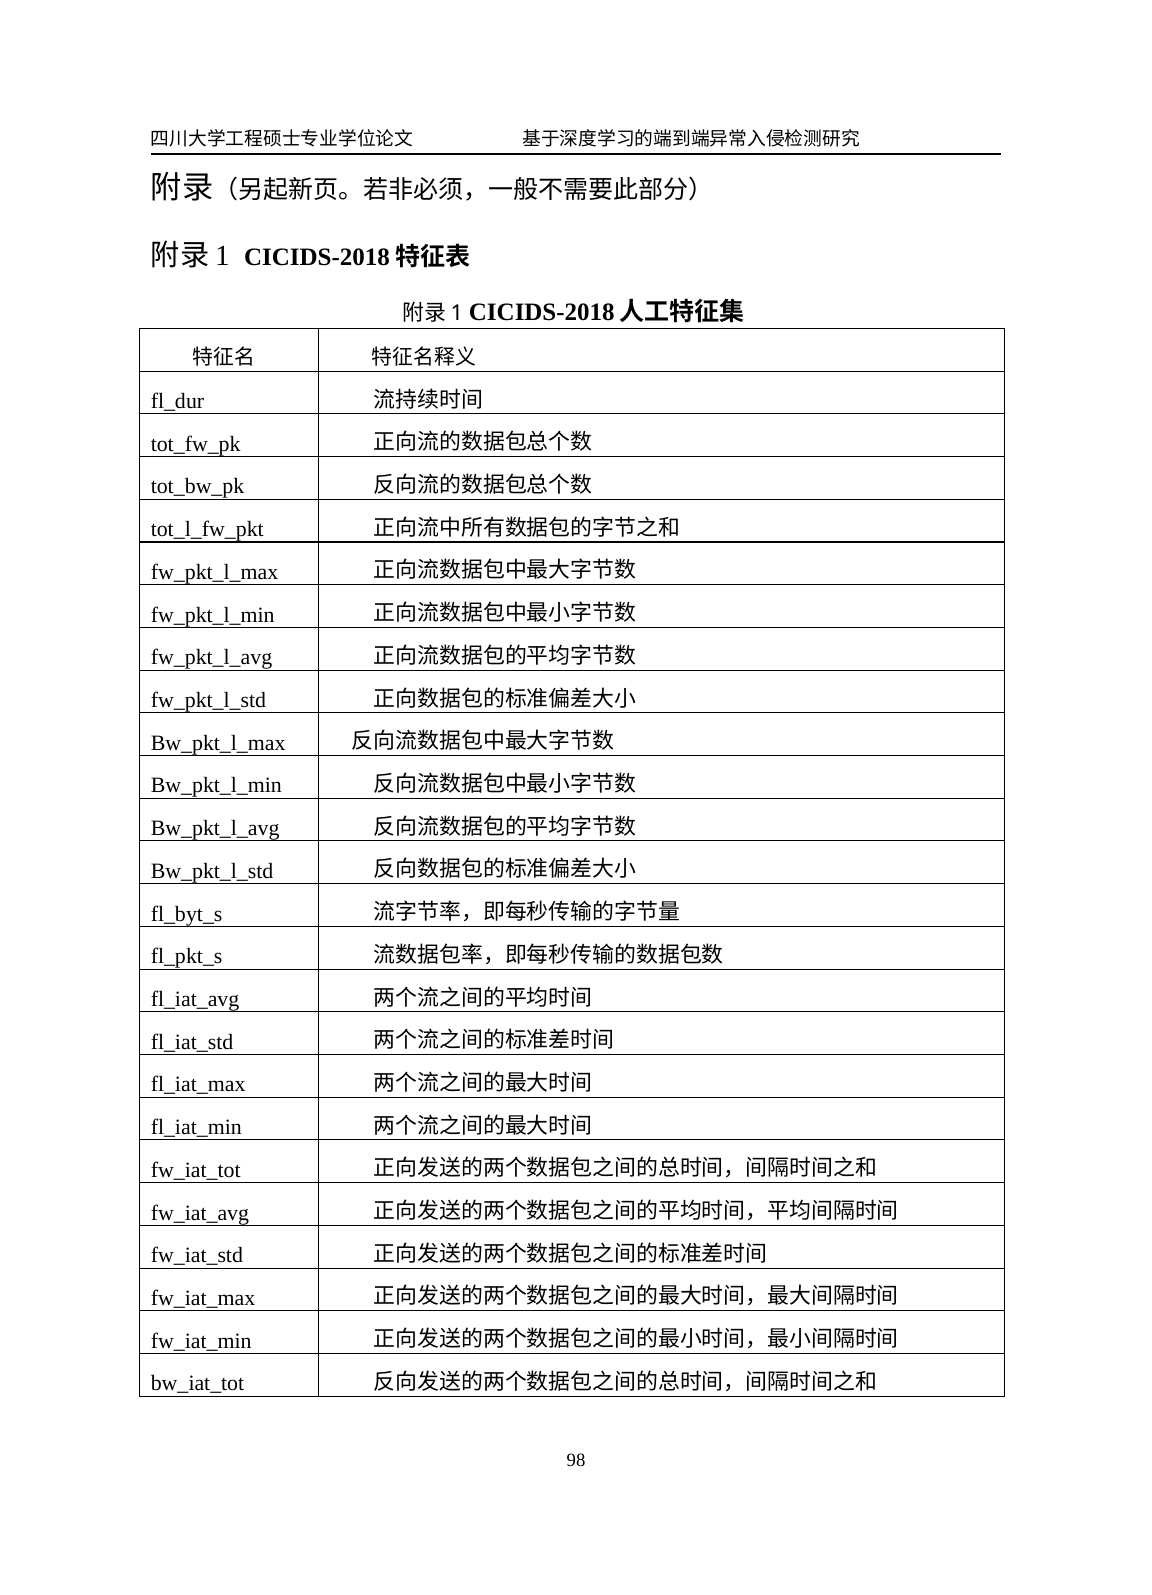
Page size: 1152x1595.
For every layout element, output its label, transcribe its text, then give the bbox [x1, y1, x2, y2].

table_cell fl_iat_avg [140, 970, 318, 1011]
table_cell fw_pkt_l_min [140, 585, 318, 627]
table_cell 正向发送的两个数据包之间的标准差时间 [319, 1226, 1004, 1267]
table_cell fl_iat_min [140, 1098, 318, 1139]
table_cell fw_pkt_l_max [140, 543, 318, 584]
table_cell fw_iat_tot [140, 1140, 318, 1182]
table_cell 流持续时间 [319, 372, 1004, 413]
table_cell fl_pkt_s [140, 927, 318, 968]
table_cell 反向发送的两个数据包之间的总时间，间隔时间之和 [319, 1354, 1004, 1396]
table_cell 反向流数据包中最大字节数 [319, 713, 1004, 755]
table_cell 正向流数据包的平均字节数 [319, 628, 1004, 669]
table_cell 正向发送的两个数据包之间的平均时间，平均间隔时间 [319, 1183, 1004, 1225]
table_cell 反向数据包的标准偏差大小 [319, 841, 1004, 883]
table_cell Bw_pkt_l_max [140, 713, 318, 755]
table_cell 正向流数据包中最大字节数 [319, 543, 1004, 584]
table_cell fl_iat_max [140, 1055, 318, 1097]
table_cell fw_iat_min [140, 1311, 318, 1353]
table_cell 正向发送的两个数据包之间的最小时间，最小间隔时间 [319, 1311, 1004, 1353]
table_cell 两个流之间的平均时间 [319, 970, 1004, 1011]
table_cell fl_byt_s [140, 884, 318, 926]
table_cell 正向流数据包中最小字节数 [319, 585, 1004, 627]
table_cell Bw_pkt_l_std [140, 841, 318, 883]
table_cell 正向流中所有数据包的字节之和 [319, 500, 1004, 541]
table_cell fl_iat_std [140, 1012, 318, 1054]
text 附录1 CICIDS-2018特征表 [151, 232, 1001, 274]
table_cell 反向流数据包的平均字节数 [319, 799, 1004, 840]
text 附录（另起新页。若非必须，一般不需要此部分） [151, 165, 1001, 207]
table_cell 两个流之间的最大时间 [319, 1055, 1004, 1097]
table_cell 正向发送的两个数据包之间的最大时间，最大间隔时间 [319, 1269, 1004, 1310]
table_cell fw_iat_max [140, 1269, 318, 1310]
table_cell 反向流数据包中最小字节数 [319, 756, 1004, 798]
table_cell 正向流的数据包总个数 [319, 414, 1004, 456]
table_header 特征名释义 [319, 329, 1004, 371]
table_cell fw_iat_avg [140, 1183, 318, 1225]
table_cell 两个流之间的最大时间 [319, 1098, 1004, 1139]
table_cell 正向发送的两个数据包之间的总时间，间隔时间之和 [319, 1140, 1004, 1182]
table_cell 两个流之间的标准差时间 [319, 1012, 1004, 1054]
table_cell fw_pkt_l_avg [140, 628, 318, 669]
text 附录1 CICIDS-2018人工特征集 [151, 286, 996, 328]
table_cell tot_bw_pk [140, 457, 318, 499]
table_cell 反向流的数据包总个数 [319, 457, 1004, 499]
table_cell fl_dur [140, 372, 318, 413]
table_cell tot_fw_pk [140, 414, 318, 456]
table_cell Bw_pkt_l_min [140, 756, 318, 798]
table_header 特征名 [140, 329, 318, 371]
table_cell 流数据包率，即每秒传输的数据包数 [319, 927, 1004, 968]
table_cell Bw_pkt_l_avg [140, 799, 318, 840]
table_cell fw_pkt_l_std [140, 671, 318, 712]
table_cell 流字节率，即每秒传输的字节量 [319, 884, 1004, 926]
table_cell bw_iat_tot [140, 1354, 318, 1396]
table_cell 正向数据包的标准偏差大小 [319, 671, 1004, 712]
table_cell tot_l_fw_pkt [140, 500, 318, 541]
table_cell fw_iat_std [140, 1226, 318, 1267]
